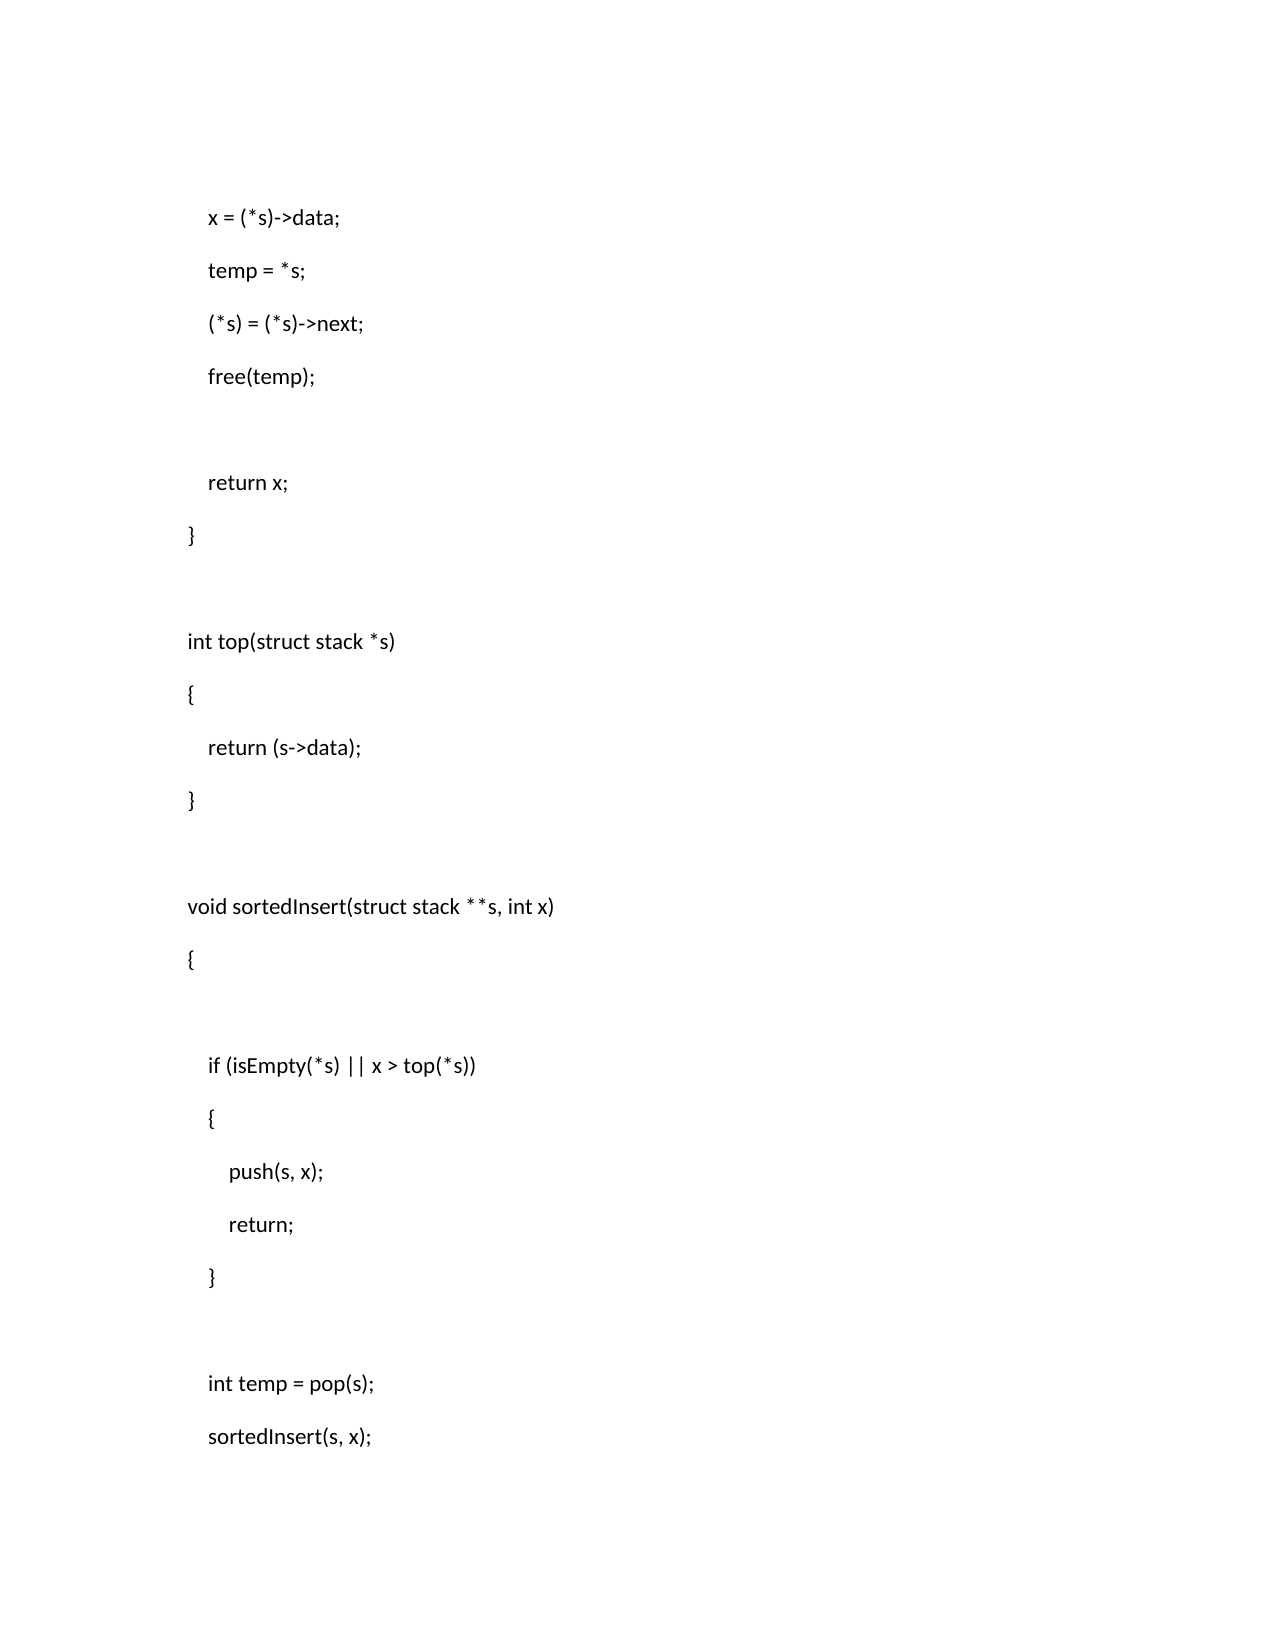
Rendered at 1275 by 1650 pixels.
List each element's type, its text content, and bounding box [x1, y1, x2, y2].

text { [187, 945, 1125, 973]
text return (s->data); [187, 733, 1125, 761]
text void sortedInsert(struct stack **s, int x) [187, 892, 1125, 920]
text int temp = pop(s); [187, 1369, 1125, 1397]
text (*s) = (*s)->next; [187, 309, 1125, 337]
text temp = *s; [187, 256, 1125, 284]
text } [187, 521, 1125, 549]
text if (isEmpty(*s) || x > top(*s)) [187, 1051, 1125, 1079]
text return; [187, 1210, 1125, 1238]
text return x; [187, 468, 1125, 496]
text free(temp); [187, 362, 1125, 390]
text x = (*s)->data; [187, 203, 1125, 231]
text int top(struct stack *s) [187, 627, 1125, 655]
text } [187, 786, 1125, 814]
text sortedInsert(s, x); [187, 1422, 1125, 1451]
text } [187, 1263, 1125, 1291]
text { [187, 680, 1125, 708]
text { [187, 1104, 1125, 1132]
text push(s, x); [187, 1157, 1125, 1185]
